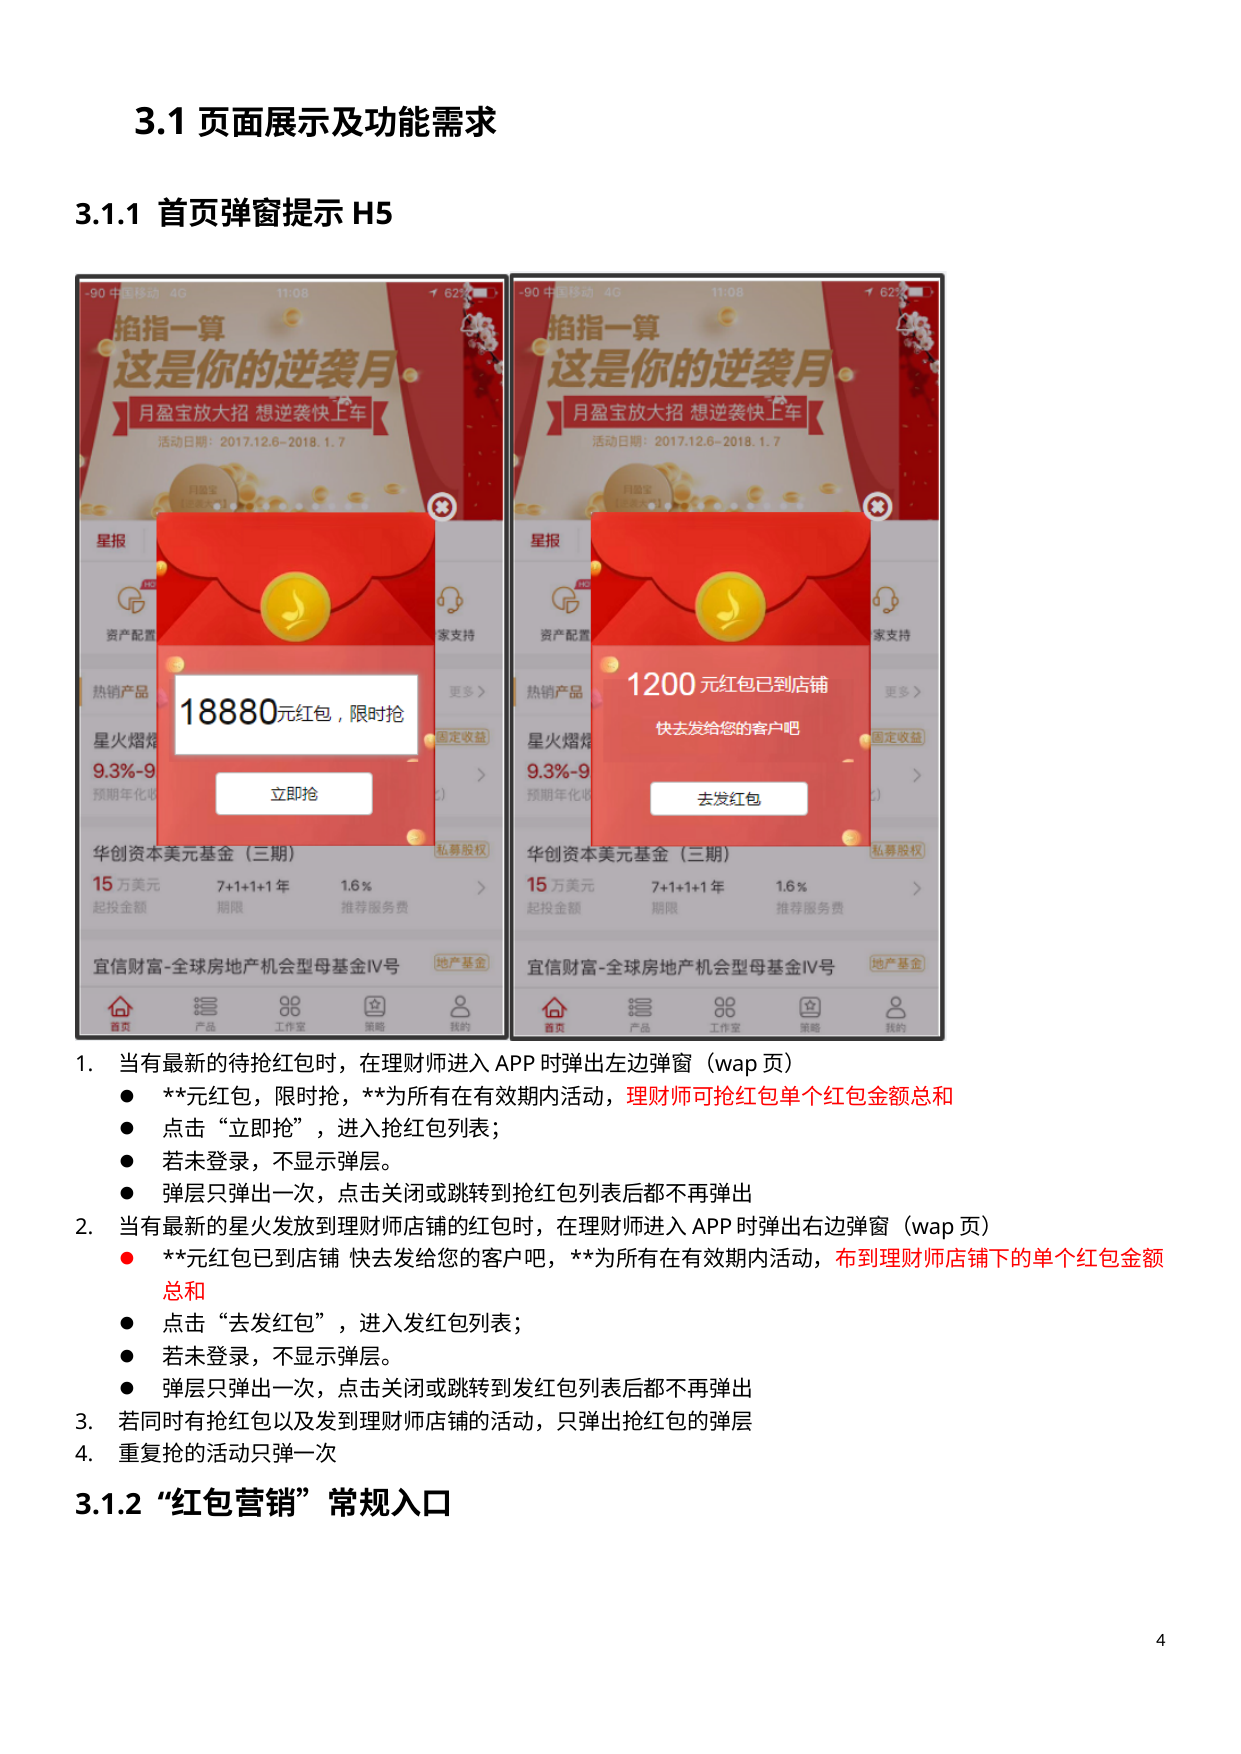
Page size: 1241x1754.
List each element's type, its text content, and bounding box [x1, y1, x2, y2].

list 点击“立即抢”，进入抢红包列表； [119, 1111, 1165, 1143]
list 重复抢的活动只弹一次 [75, 1436, 1165, 1468]
list 若未登录，不显示弹层。 [119, 1338, 1165, 1371]
list 若同时有抢红包以及发到理财师店铺的活动，只弹出抢红包的弹层 [75, 1403, 1165, 1436]
picture [75, 271, 947, 1041]
list 点击“去发红包”，进入发红包列表； [119, 1306, 1165, 1338]
list 若未登录，不显示弹层。 [119, 1143, 1165, 1176]
subtitle 首页弹窗提示H5 [0, 178, 1165, 243]
list 当有最新的星火发放到理财师店铺的红包时，在理财师进入APP时弹出右边弹窗（wap页） [75, 1208, 1165, 1241]
list **元红包已到店铺 快去发给您的客户吧，**为所有在有效期内活动，布到理财师店铺下的单个红包金额总和 [119, 1241, 1165, 1306]
list 弹层只弹出一次，点击关闭或跳转到抢红包列表后都不再弹出 [119, 1176, 1165, 1208]
subtitle 页面展示及功能需求 [134, 88, 1165, 153]
list 当有最新的待抢红包时，在理财师进入APP时弹出左边弹窗（wap页） [75, 1046, 1165, 1078]
list 弹层只弹出一次，点击关闭或跳转到发红包列表后都不再弹出 [119, 1371, 1165, 1403]
subtitle “红包营销”常规入口 [75, 1468, 1165, 1533]
list **元红包，限时抢，**为所有在有效期内活动，理财师可抢红包单个红包金额总和 [119, 1078, 1165, 1111]
